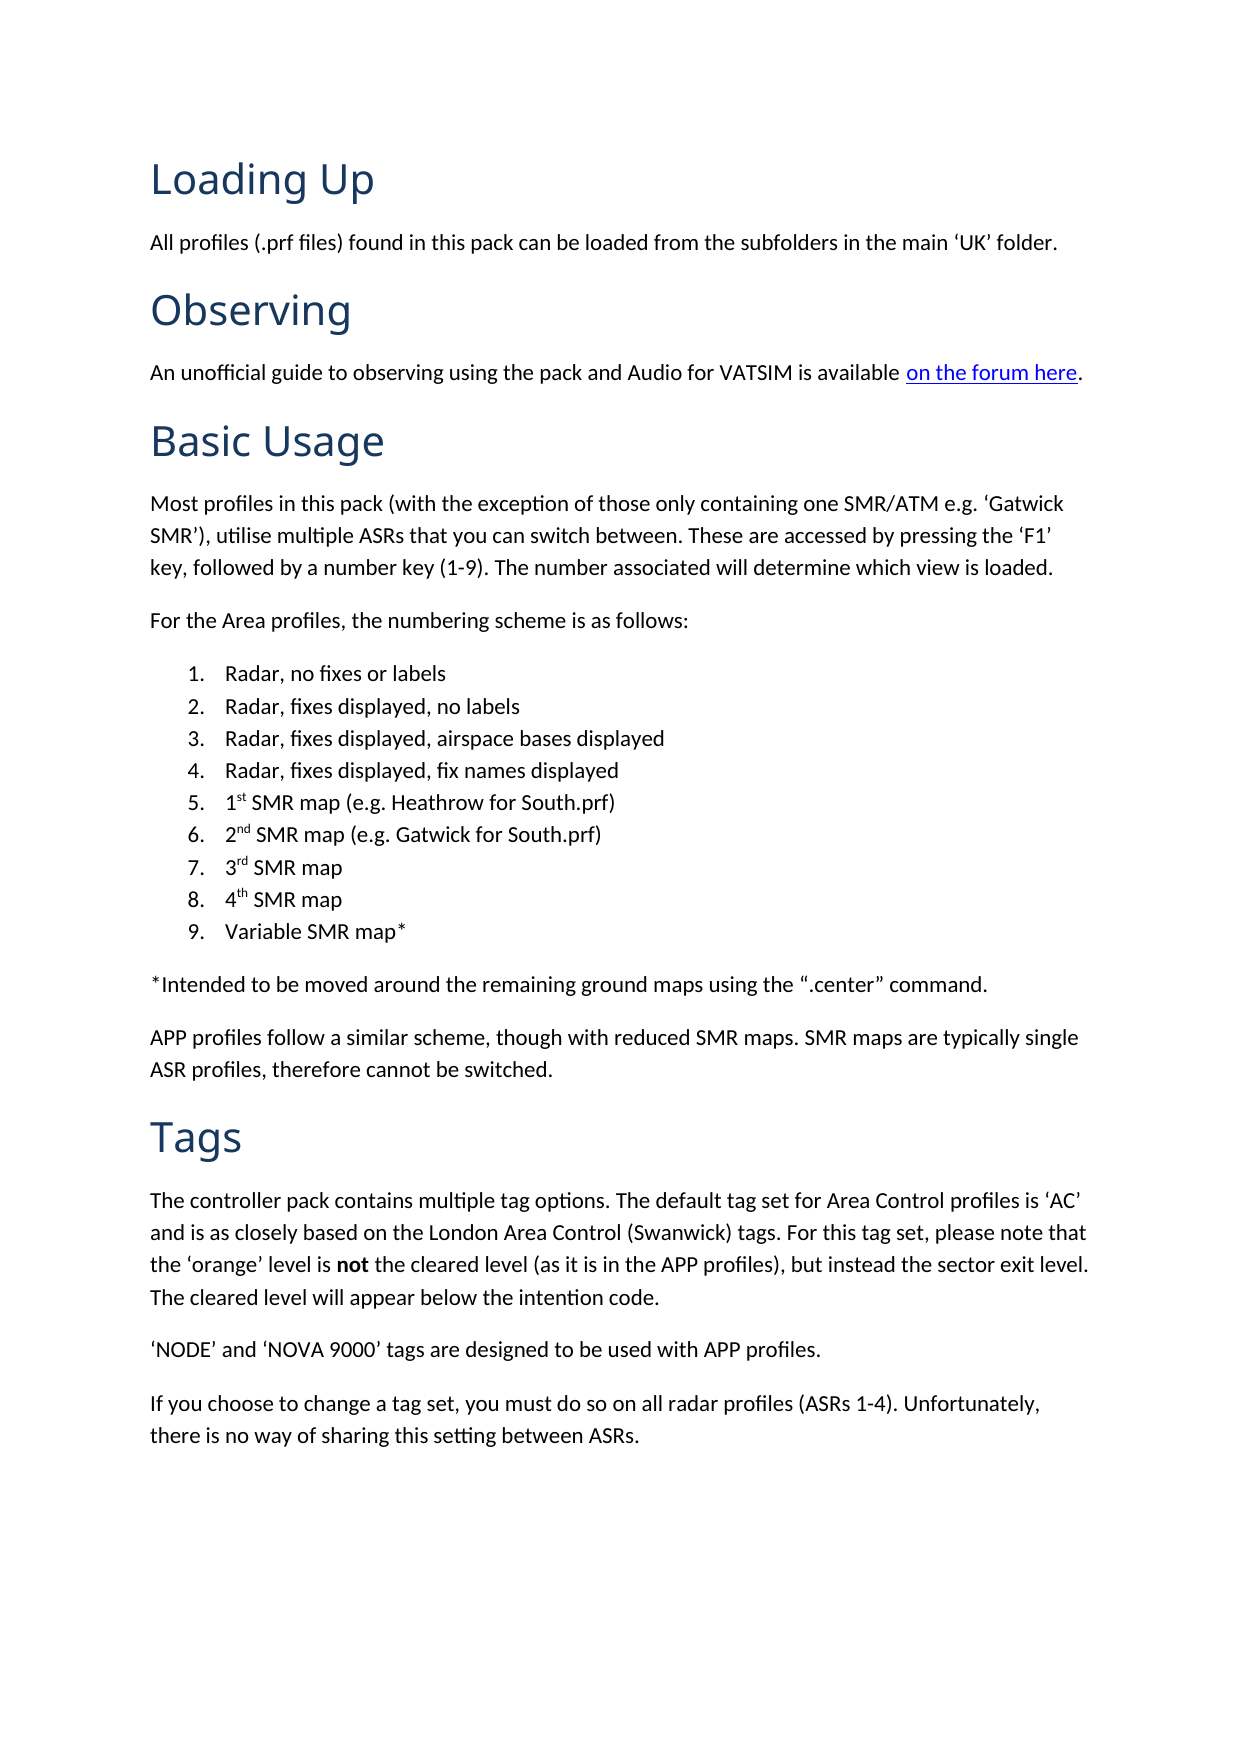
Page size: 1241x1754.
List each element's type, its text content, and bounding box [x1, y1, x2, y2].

list Variable SMR map* [187, 917, 1090, 945]
list 1st SMR map (e.g. Heathrow for South.prf) [187, 788, 1090, 816]
list Radar, fixes displayed, no labels [187, 692, 1090, 720]
text For the Area profiles, the numbering scheme is as follows: [150, 607, 1090, 634]
text ‘NODE’ and ‘NOVA 9000’ tags are designed to be used with APP profiles. [150, 1336, 1090, 1364]
list 3rd SMR map [187, 853, 1090, 881]
list Radar, no fixes or labels [187, 659, 1090, 688]
text APP profiles follow a similar scheme, though with reduced SMR maps. SMR maps are typically single ASR profiles, therefore cannot be switched. [150, 1023, 1090, 1083]
list 2nd SMR map (e.g. Gatwick for South.prf) [187, 821, 1090, 848]
subtitle Tags [150, 1108, 1090, 1165]
subtitle Basic Usage [150, 411, 1090, 468]
list 4th SMR map [187, 885, 1090, 913]
text *Intended to be moved around the remaining ground maps using the “.center” command. [150, 970, 1090, 998]
text All profiles (.prf files) found in this pack can be loaded from the subfolders in the main ‘UK’ folder. [150, 228, 1090, 256]
text An unofficial guide to observing using the pack and Audio for VATSIM is available on the forum here. [150, 358, 1090, 386]
subtitle Observing [150, 281, 1090, 337]
text If you choose to change a tag set, you must do so on all radar profiles (ASRs 1-4). Unfortunately, there is no way of sharing this setting between ASRs. [150, 1389, 1090, 1449]
list Radar, fixes displayed, fix names displayed [187, 756, 1090, 784]
subtitle Loading Up [150, 150, 1090, 207]
list Radar, fixes displayed, airspace bases displayed [187, 724, 1090, 752]
